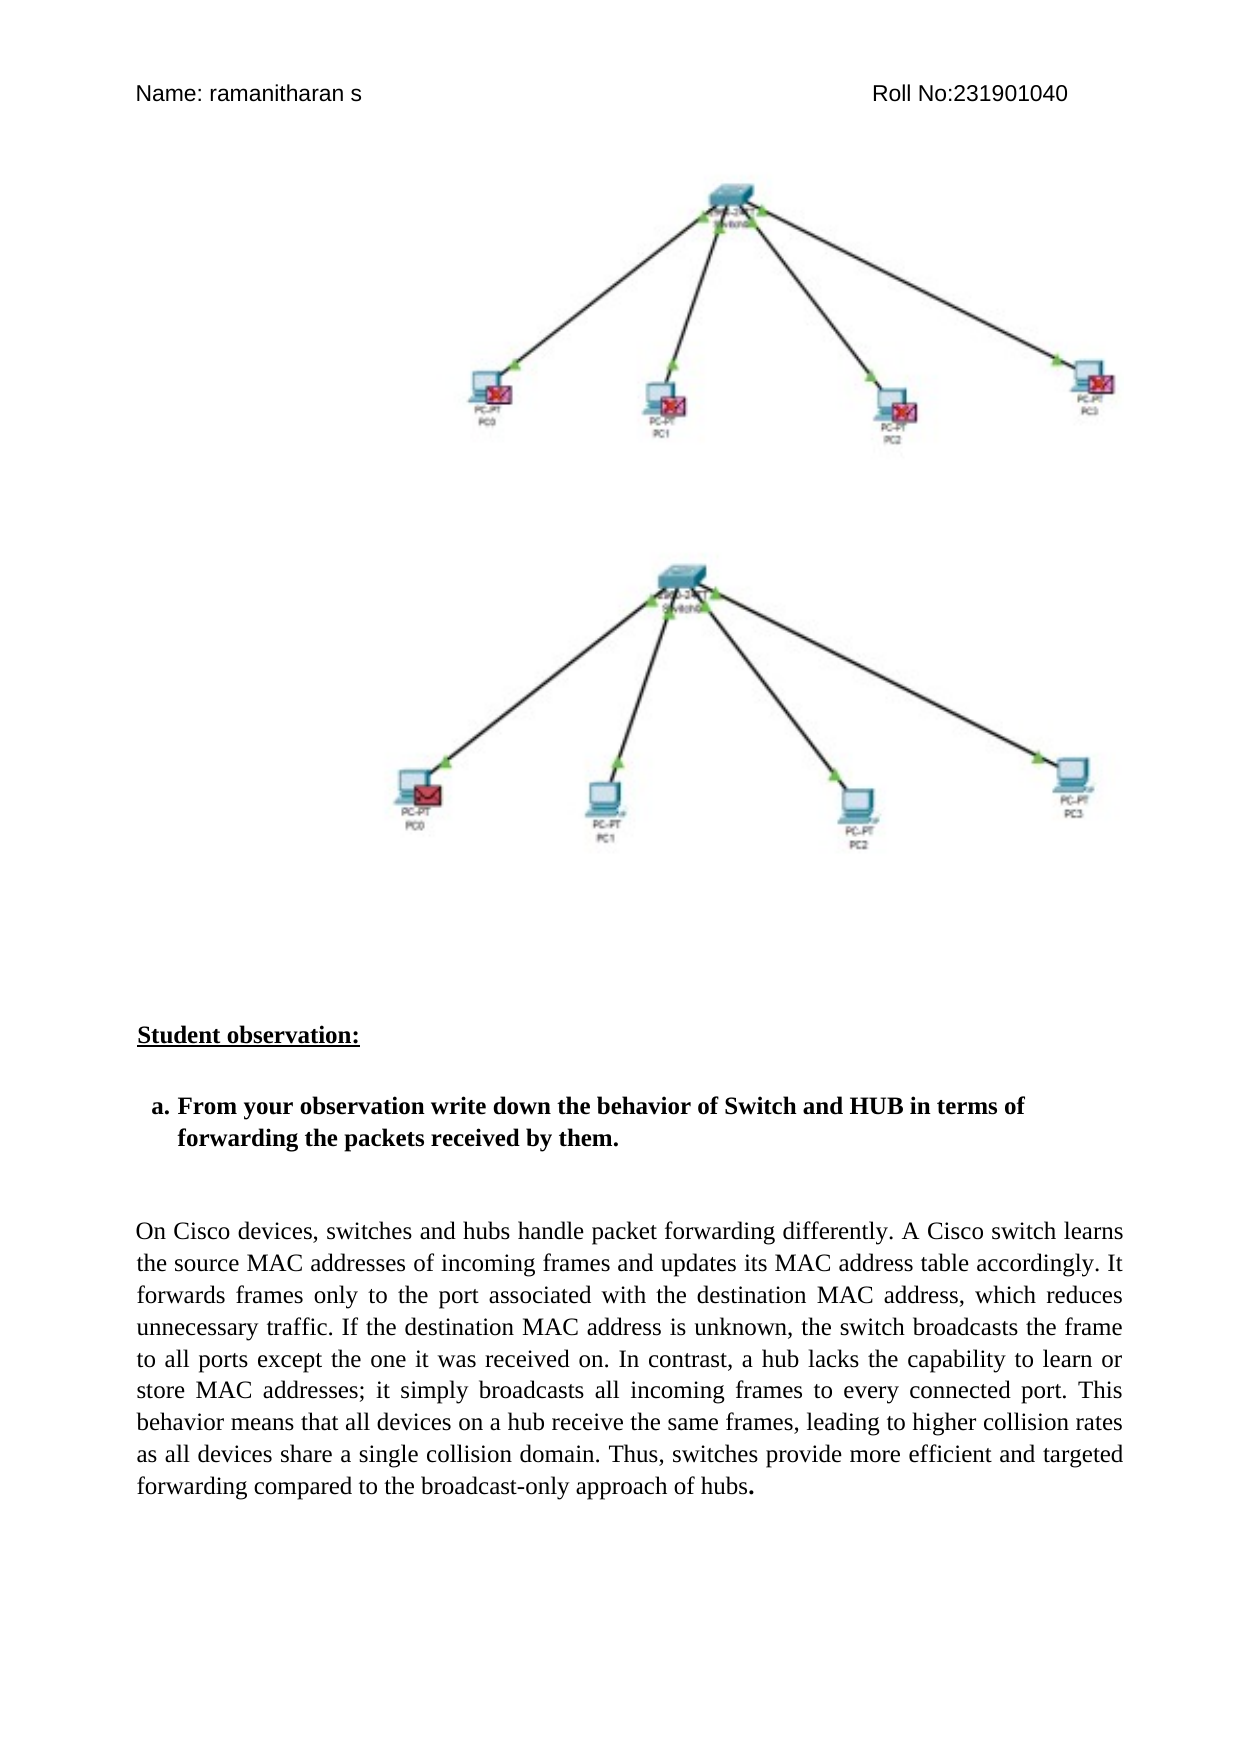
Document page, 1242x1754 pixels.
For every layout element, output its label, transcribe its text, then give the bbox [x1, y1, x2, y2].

picture [371, 109, 1124, 480]
list From your observation write down the behavior of Switch and HUB in terms of forwarding the packets received by them. [151, 1091, 1124, 1152]
text On Cisco devices, switches and hubs handle packet forwarding differently. A Cisco switch learns the source MAC addresses of incoming frames and updates its MAC address table accordingly. It forwards frames only to the port associated with the destination MAC address, which reduces unnecessary traffic. If the destination MAC address is unknown, the switch broadcasts the frame to all ports except the one it was received on. In contrast, a hub lacks the capability to learn or store MAC addresses; it simply broadcasts all incoming frames to every connected port. This behavior means that all devices on a hub receive the same frames, leading to higher collision rates as all devices share a single collision domain. Thus, switches provide more efficient and targeted forwarding compared to the broadcast-only approach of hubs. [135, 1216, 1124, 1500]
picture [352, 487, 1124, 885]
text Student observation: [137, 1020, 1124, 1049]
